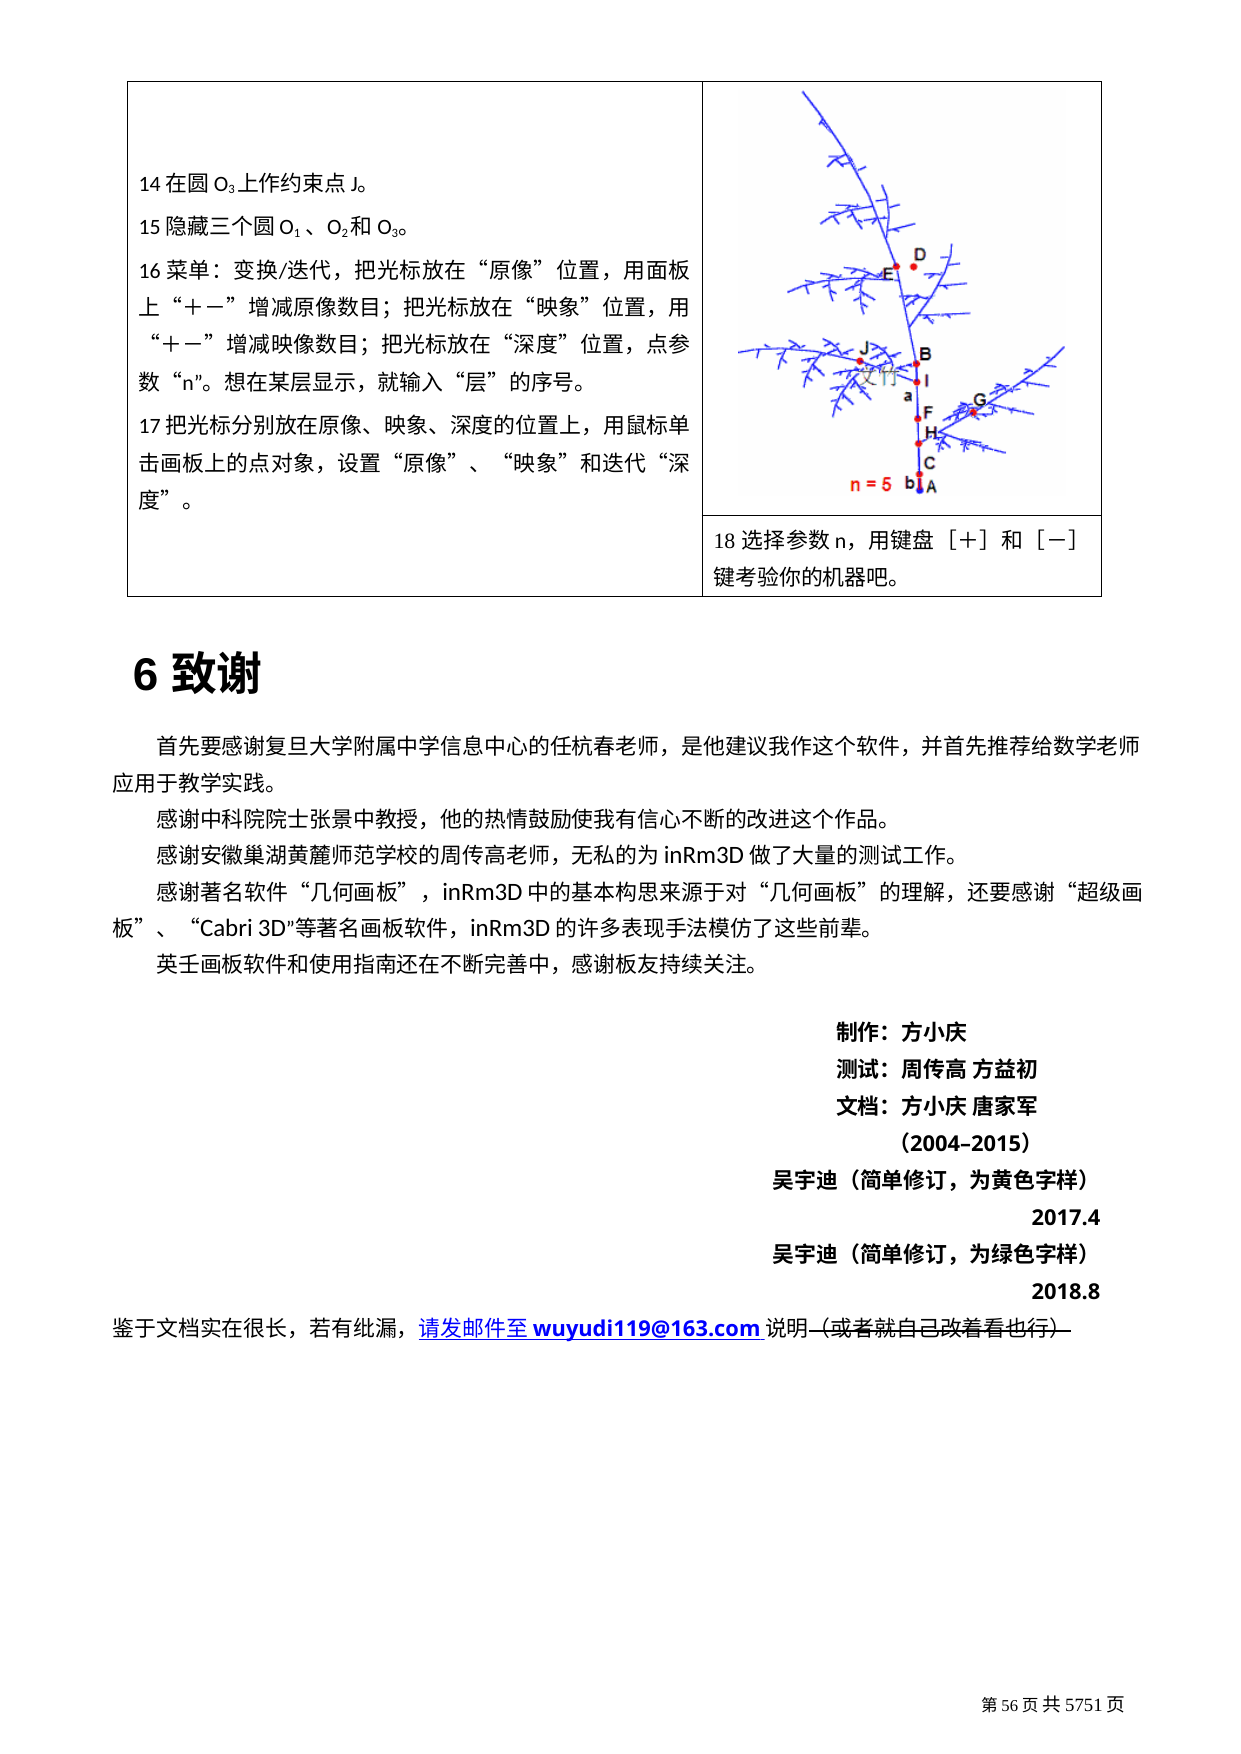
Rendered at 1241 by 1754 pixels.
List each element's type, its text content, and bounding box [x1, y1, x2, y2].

text 2018.8 [112, 1274, 1100, 1307]
subtitle 6 致谢 [133, 622, 1144, 719]
table_cell 18 选择参数n，用键盘［＋］和［－］键考验你的机器吧。 [703, 516, 1101, 596]
text 测试：周传高 方益初 [112, 1051, 1100, 1084]
table_cell 14 在圆O3上作约束点J。 15 隐藏三个圆O1 、O2和 O3。 16 菜单：变换/迭代，把光标放在“原像”位置，用面板上“＋－”增减原像数目；把光标放在“映象”位置，用“＋－”增减映像数目；把光标放在“深度”位置，点参数“n”。想在某层显示，就输入“层”的序号。 17 把光标分别放在原像、映象、深度的位置上，用鼠标单击画板上的点对象，设置“原像”、“映象”和迭代“深度”。 [128, 82, 702, 596]
text 首先要感谢复旦大学附属中学信息中心的任杭春老师，是他建议我作这个软件，并首先推荐给数学老师应用于教学实践。 [112, 729, 1144, 797]
text 2017.4 [112, 1200, 1100, 1233]
text 制作：方小庆 [112, 1014, 1100, 1047]
text 鉴于文档实在很长，若有纰漏，请发邮件至 wuyudi119@163.com说明（或者就自己改着看也行） [112, 1311, 1144, 1344]
table_cell [703, 82, 1101, 515]
text 吴宇迪（简单修订，为绿色字样） [112, 1237, 1100, 1269]
text 英壬画板软件和使用指南还在不断完善中，感谢板友持续关注。 [112, 947, 1144, 979]
text 感谢安徽巢湖黄麓师范学校的周传高老师，无私的为inRm3D做了大量的测试工作。 [112, 838, 1144, 870]
text 感谢著名软件“几何画板”，inRm3D中的基本构思来源于对“几何画板”的理解，还要感谢“超级画板”、“Cabri 3D”等著名画板软件，inRm3D的许多表现手法模仿了这些前辈。 [112, 874, 1144, 943]
text 文档：方小庆 唐家军 [112, 1089, 1100, 1121]
text （2004–2015） [112, 1126, 1100, 1158]
text 感谢中科院院士张景中教授，他的热情鼓励使我有信心不断的改进这个作品。 [112, 802, 1144, 833]
text 吴宇迪（简单修订，为黄色字样） [112, 1163, 1100, 1196]
picture [738, 88, 1066, 496]
